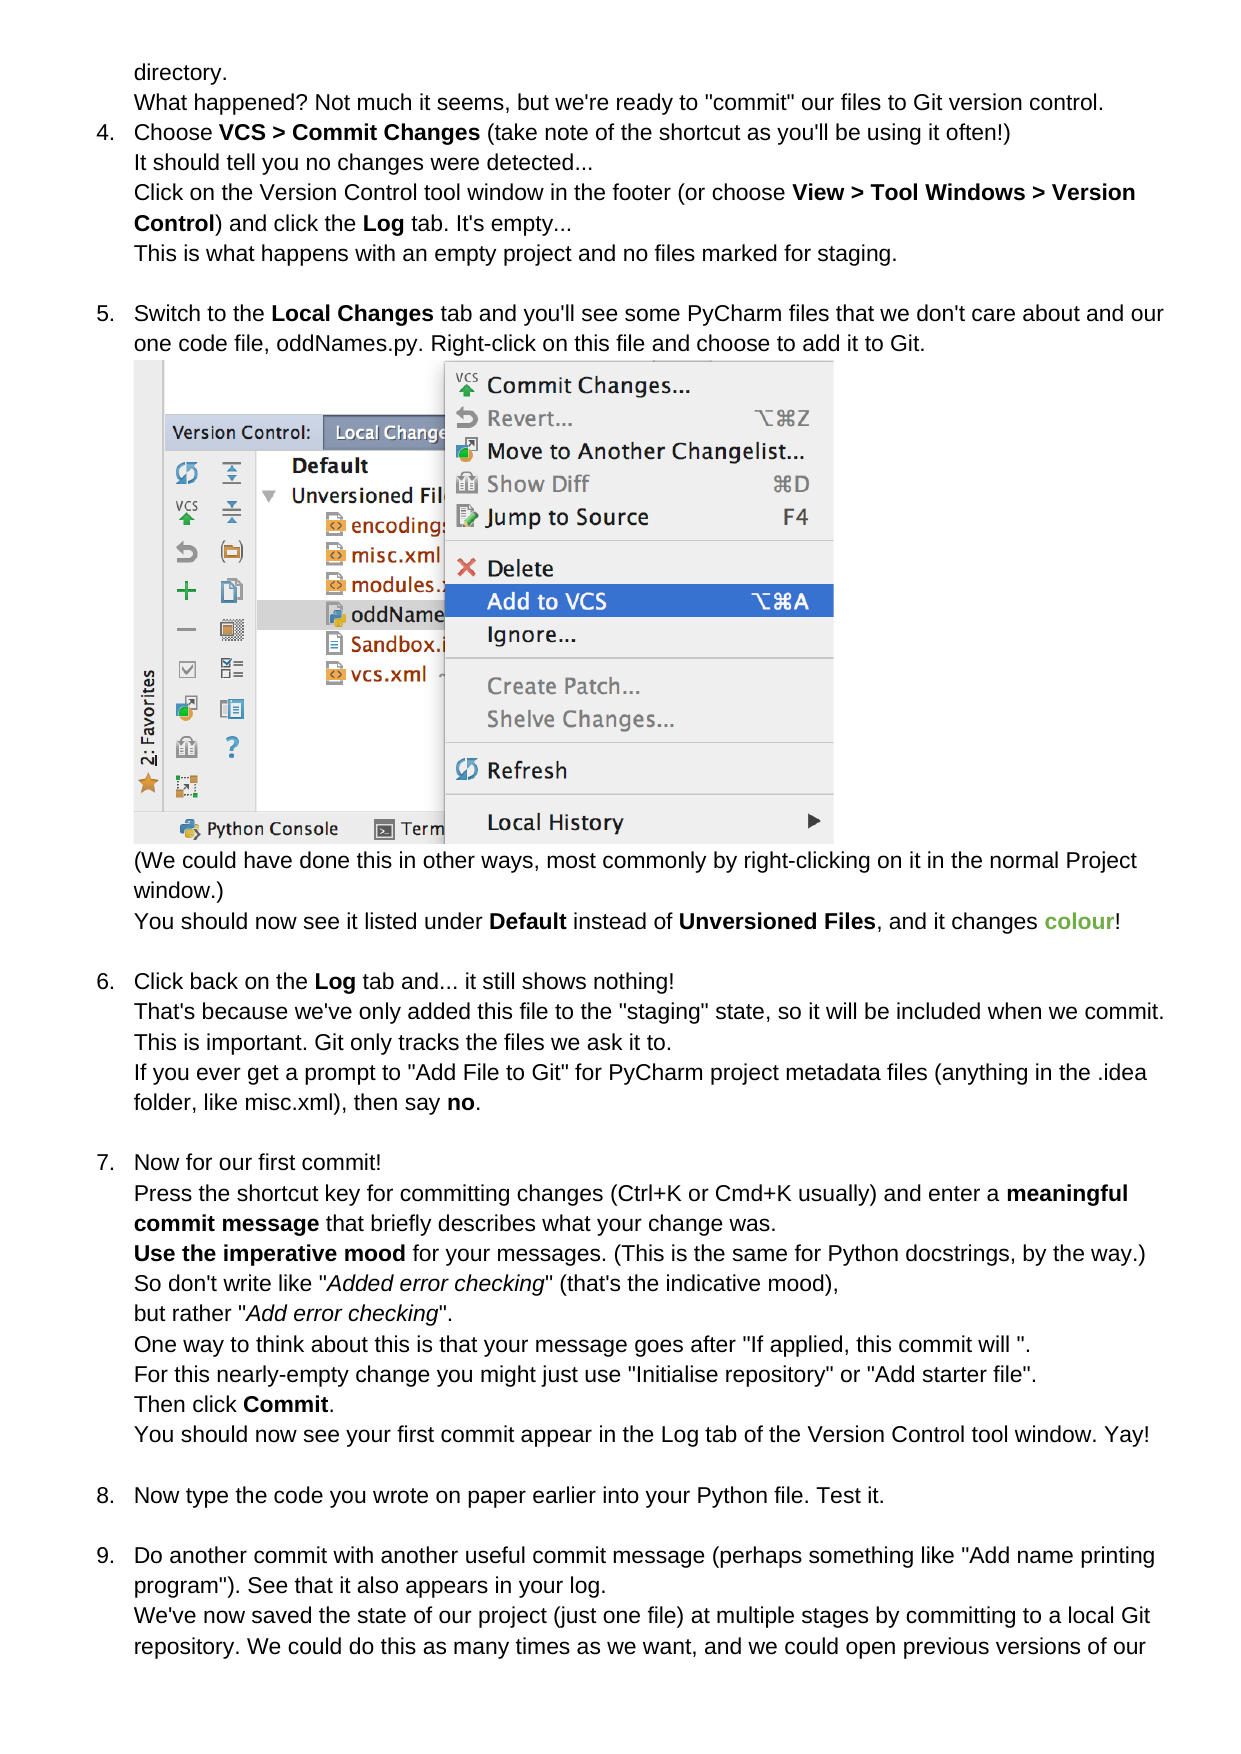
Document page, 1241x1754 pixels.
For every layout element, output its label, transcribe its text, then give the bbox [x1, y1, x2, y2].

list Now for our first commit! Press the shortcut key for committing changes (Ctrl+K or Cmd+K usually) and enter a meaningful commit message that briefly describes what your change was. Use the imperative mood for your messages. (This is the same for Python docstrings, by the way.) So don't write like "Added error checking" (that's the indicative mood), but rather "Add error checking". One way to think about this is that your message goes after "If applied, this commit will ". For this nearly-empty change you might just use "Initialise repository" or "Add starter file". Then click Commit. You should now see your first commit appear in the Log tab of the Version Control tool window. Yay! [96, 1149, 1182, 1478]
list Now type the code you wrote on paper earlier into your Python file. Test it. [96, 1482, 1182, 1538]
list Click back on the Log tab and... it still shows nothing! That's because we've only added this file to the "staging" state, so it will be included when we commit. This is important. Git only tracks the files we ask it to. If you ever get a prompt to "Add File to Git" for PyCharm project metadata files (anything in the .idea folder, like misc.xml), then say no. [96, 968, 1182, 1146]
list Choose VCS > Commit Changes (take note of the shortcut as you'll be using it often!) It should tell you no changes were detected... Click on the Version Control tool window in the footer (or choose View > Tool Windows > Version Control) and click the Log tab. It's empty... This is what happens with an empty project and no files marked for staging. [96, 119, 1182, 296]
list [96, 58, 1182, 115]
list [96, 1542, 1182, 1659]
picture [133, 360, 834, 844]
